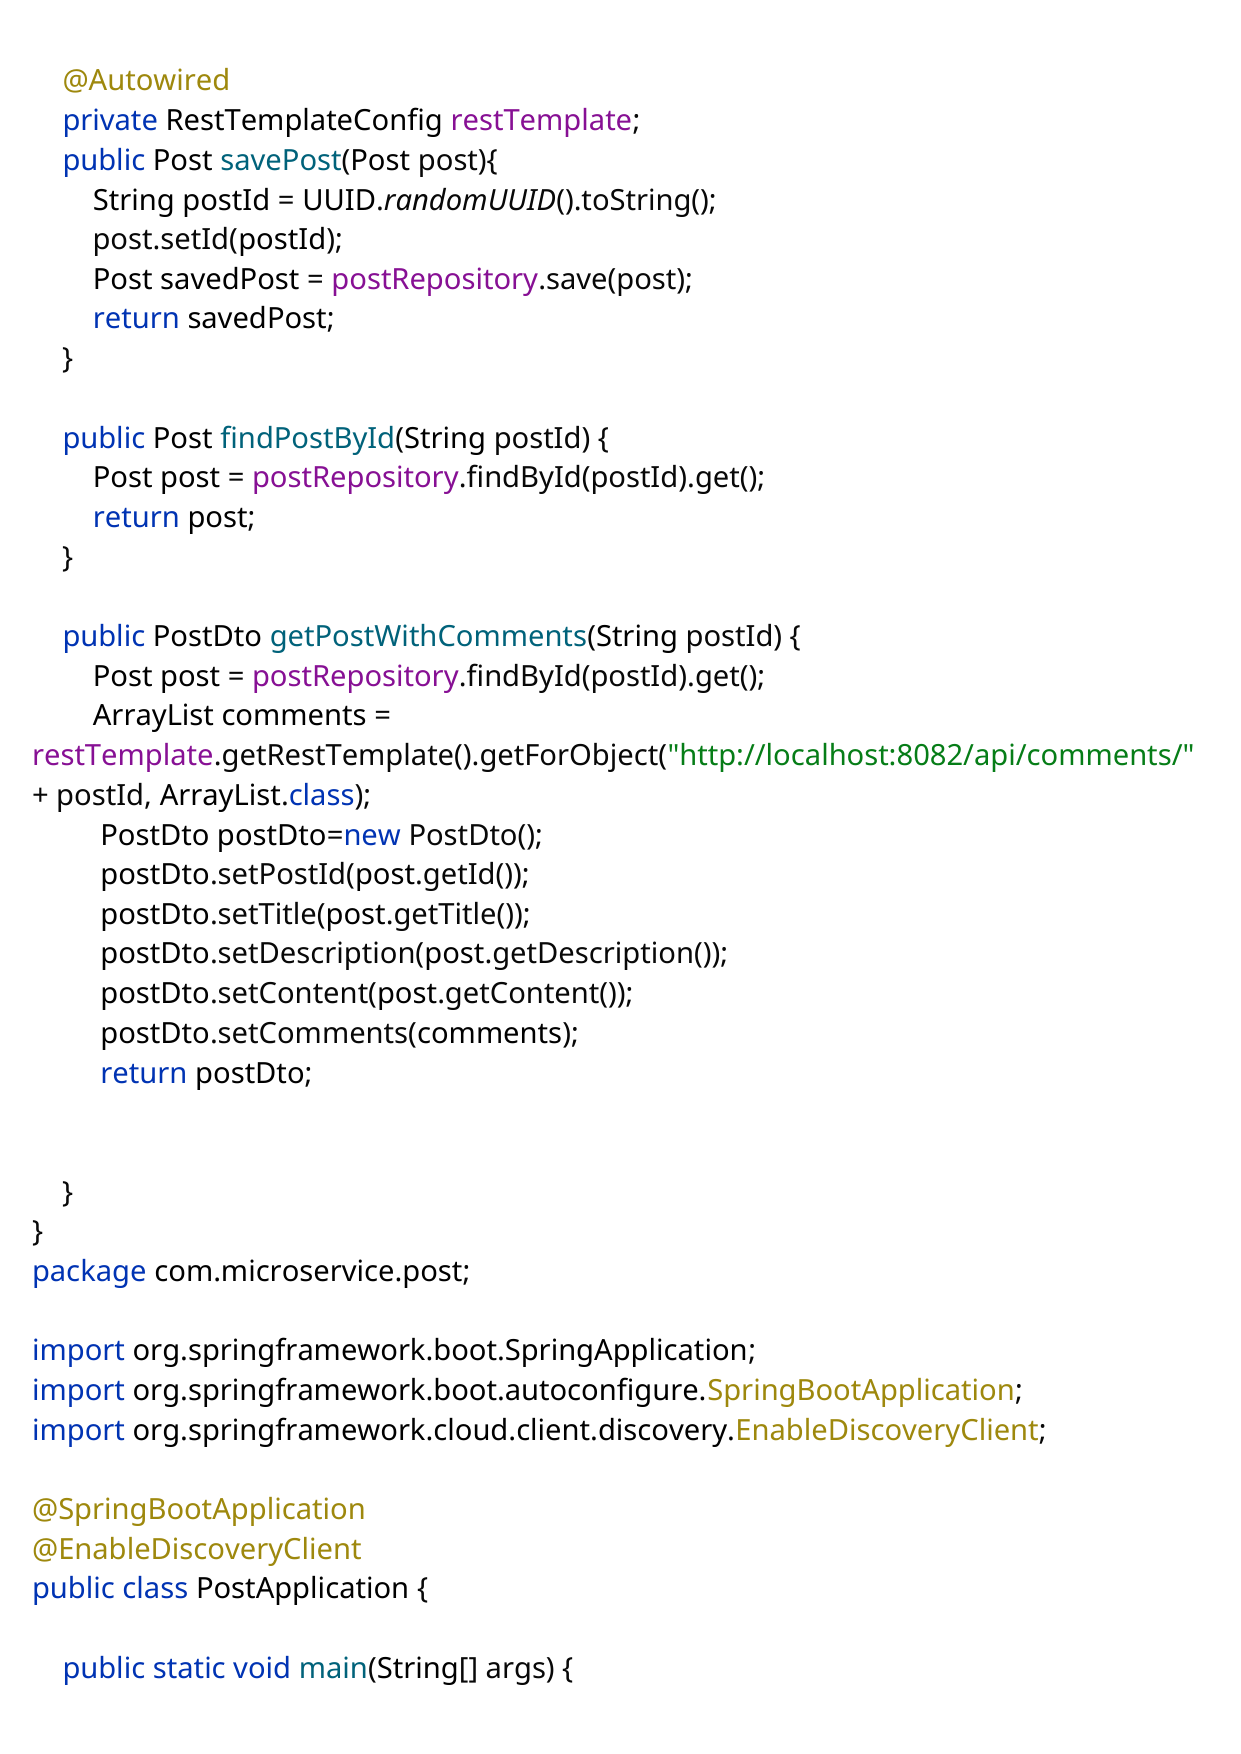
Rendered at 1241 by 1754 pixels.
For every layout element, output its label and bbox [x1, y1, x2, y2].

text [32, 1250, 1208, 1687]
text [32, 60, 1208, 1250]
